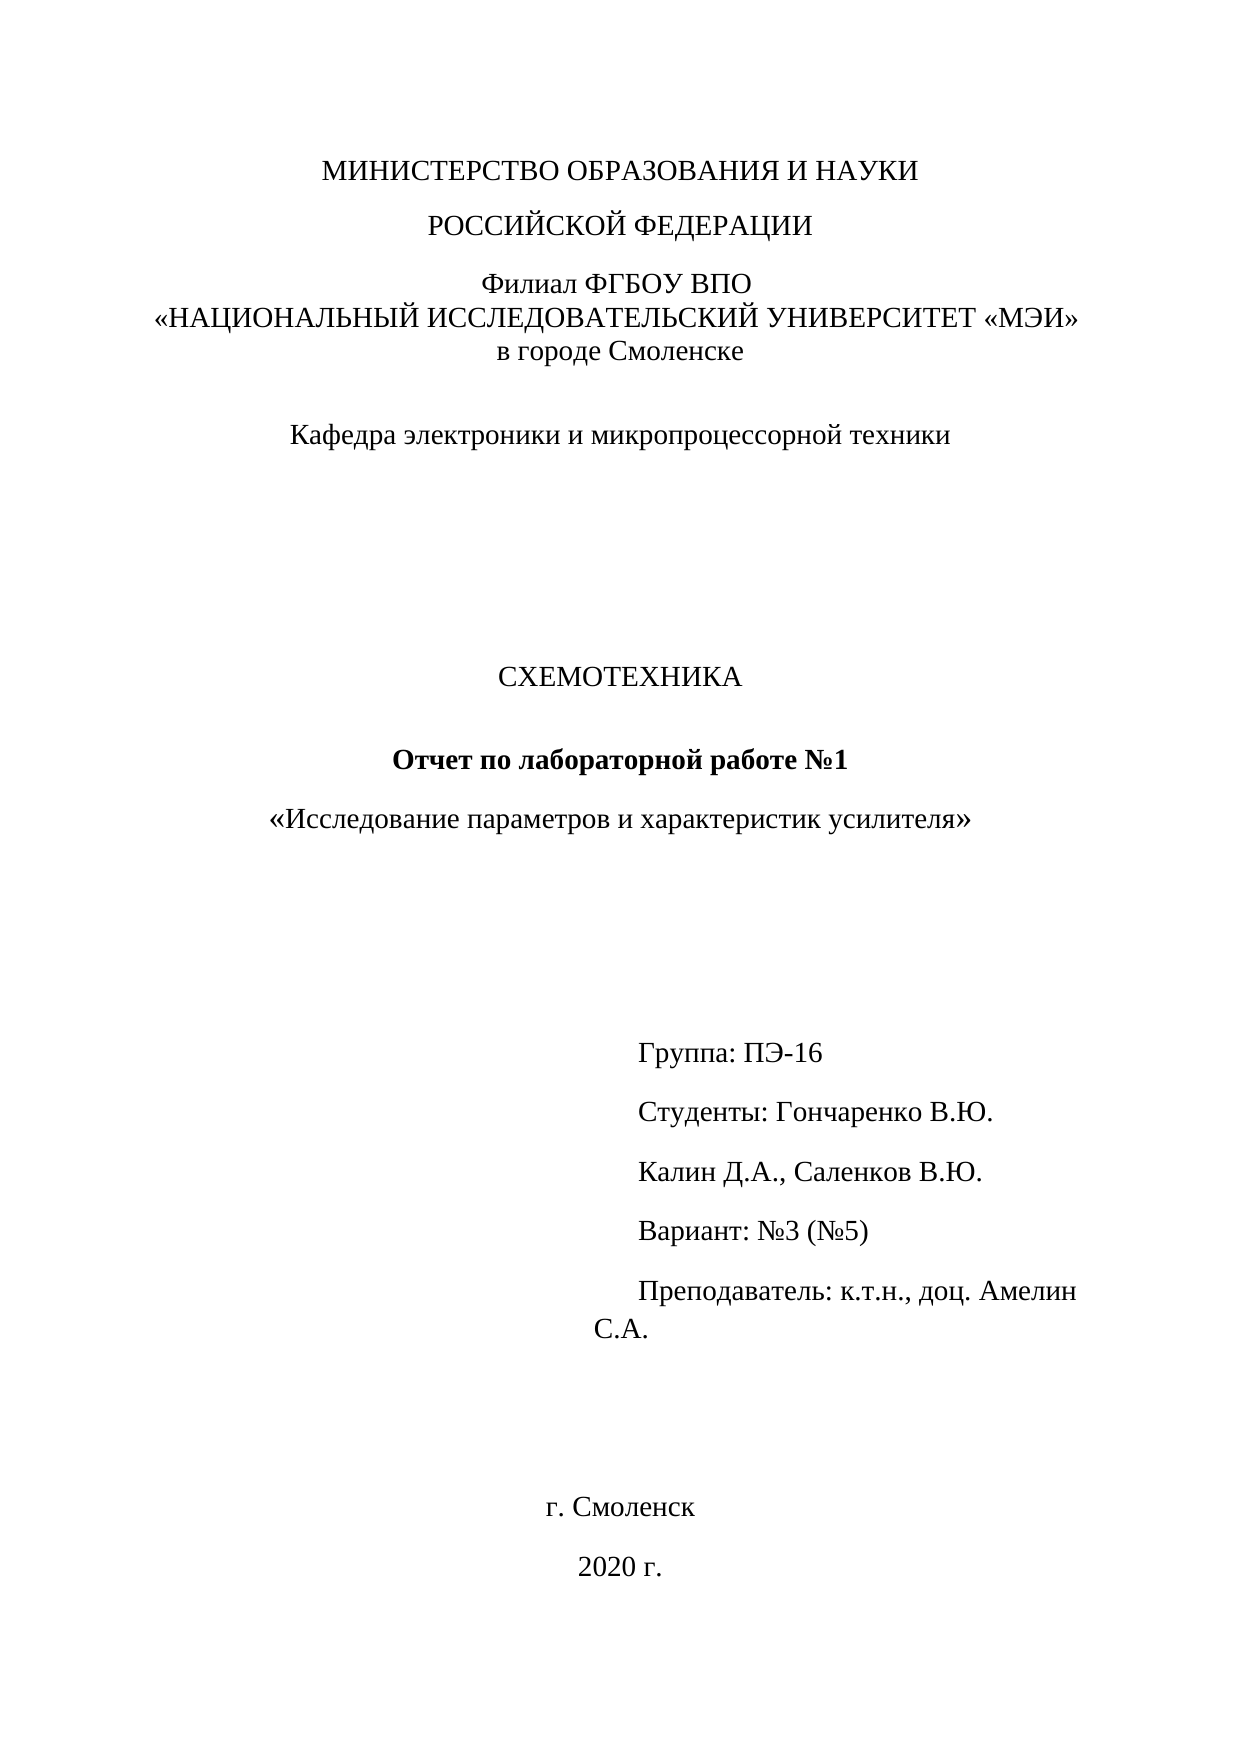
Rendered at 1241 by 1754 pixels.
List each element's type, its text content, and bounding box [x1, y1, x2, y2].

text Филиал ФГБОУ ВПО «Национальный исследовательский университет «МЭИ» в городе Смоленске [136, 266, 1104, 367]
text СХЕМОТЕХНИКА [136, 659, 1104, 692]
text Кафедра электроники и микропроцессорной техники [136, 417, 1104, 451]
text «Исследование параметров и характеристик усилителя» [136, 797, 1104, 835]
text Калин Д.А., Саленков В.Ю. [593, 1154, 1104, 1187]
text г. Смоленск [136, 1489, 1104, 1523]
text РОССИЙСКОЙ ФЕДЕРАЦИИ [136, 208, 1104, 241]
text Преподаватель: к.т.н., доц. Амелин С.А. [594, 1273, 1104, 1345]
text МИНИСТЕРСТВО ОБРАЗОВАНИЯ И НАУКИ [136, 153, 1104, 187]
text 2020 г. [136, 1549, 1104, 1582]
text Отчет по лабораторной работе №1 [136, 742, 1104, 776]
text Студенты: Гончаренко В.Ю. [593, 1094, 1104, 1128]
text Группа: ПЭ-16 [594, 1035, 1104, 1069]
text Вариант: №3 (№5) [594, 1213, 1104, 1247]
